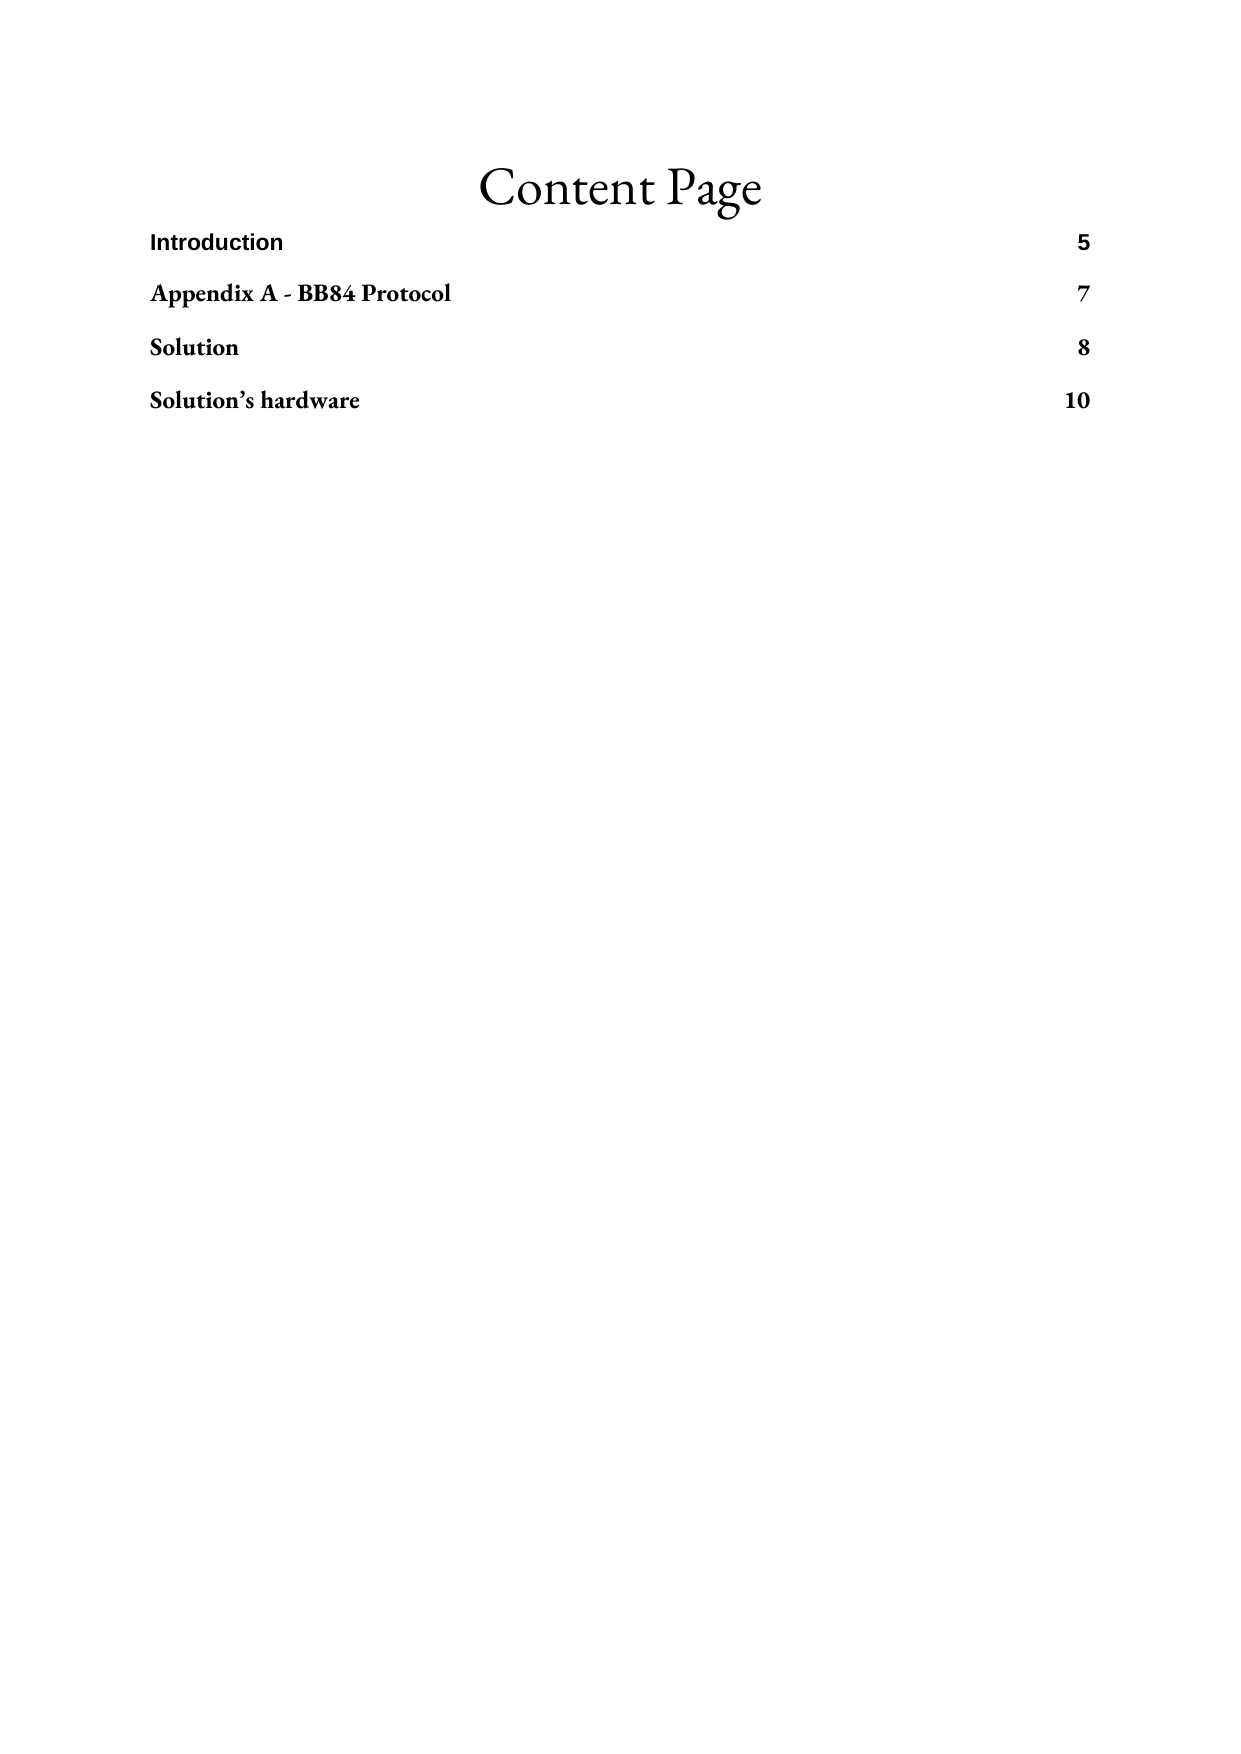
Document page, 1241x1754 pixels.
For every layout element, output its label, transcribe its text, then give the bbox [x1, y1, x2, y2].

title Content Page [150, 150, 1090, 221]
